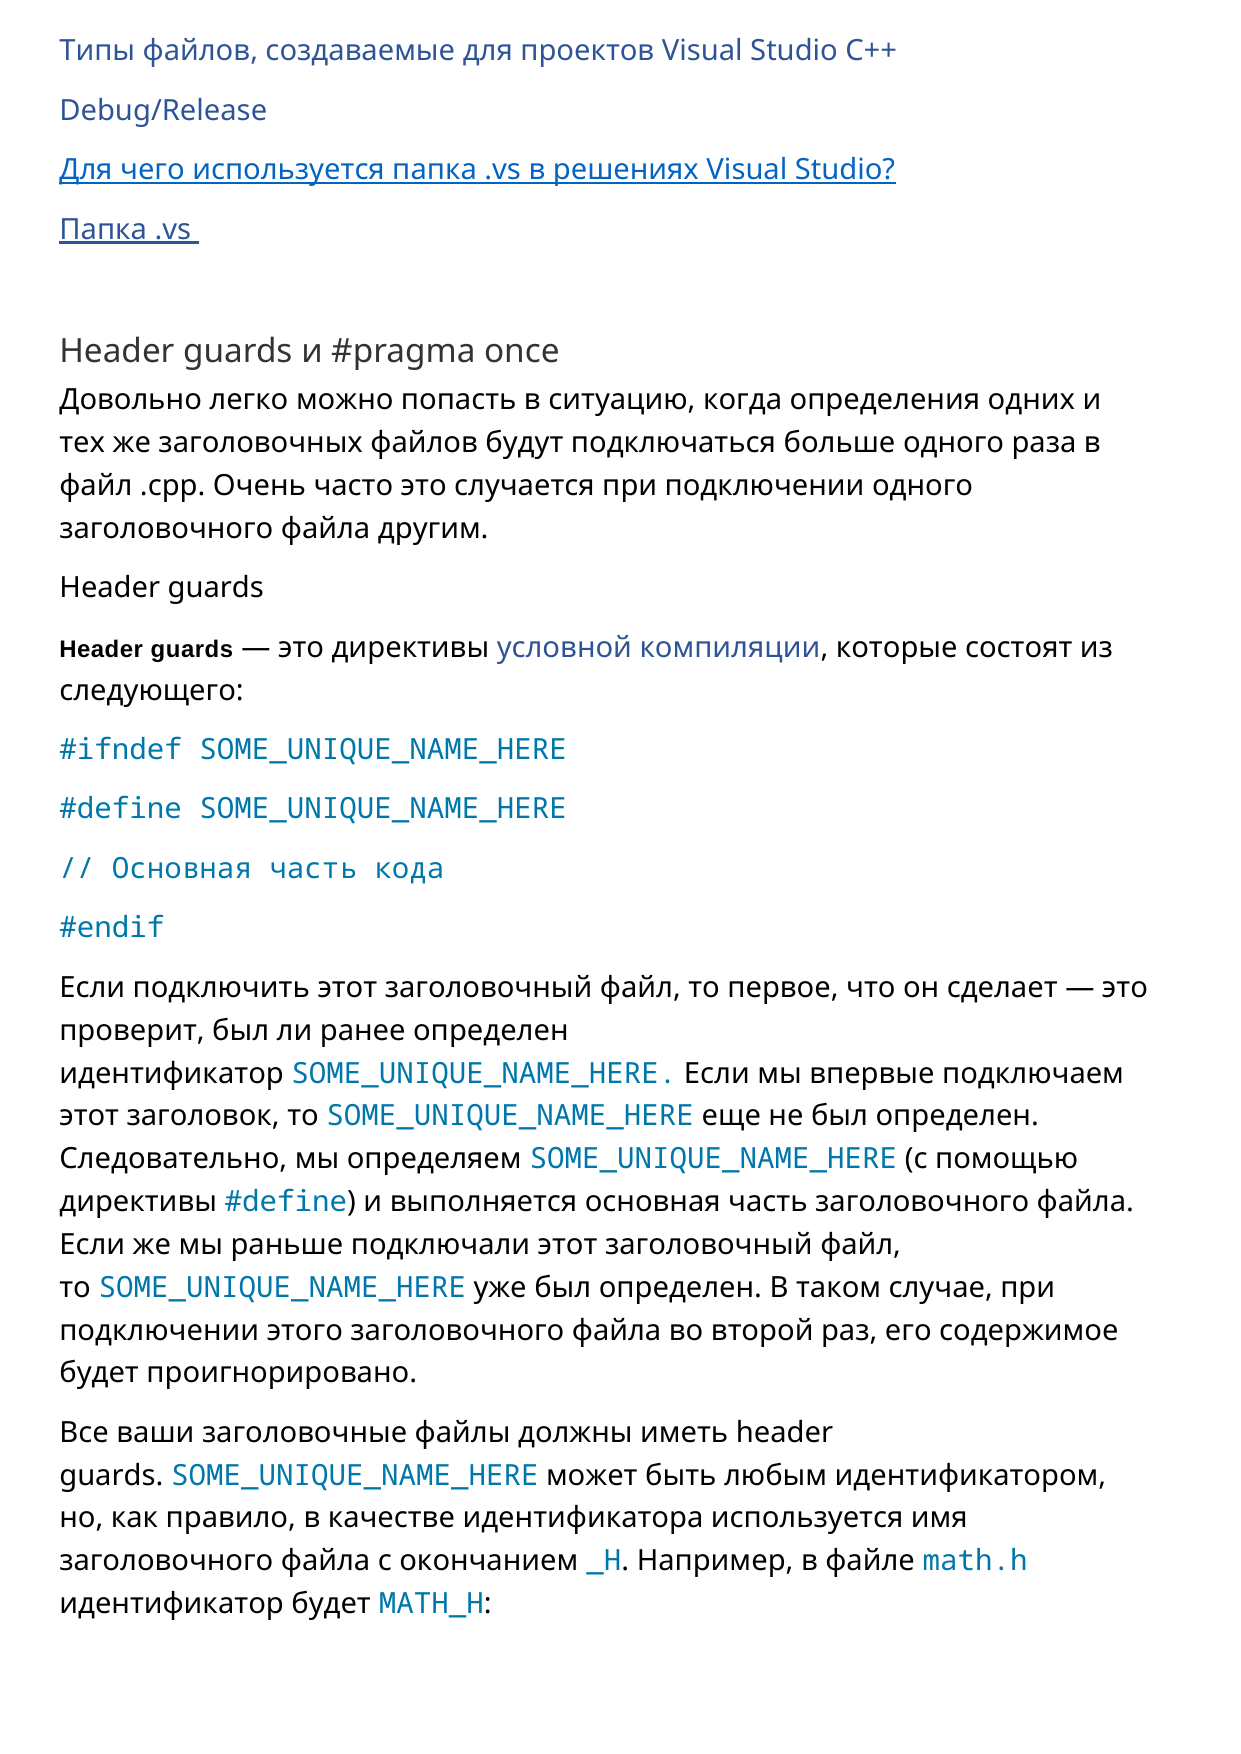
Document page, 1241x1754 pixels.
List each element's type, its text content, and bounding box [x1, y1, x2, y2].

text Для чего используется папка .vs в решениях Visual Studio? [59, 148, 1152, 188]
text Довольно легко можно попасть в ситуацию, когда определения одних и тех же заголовочных файлов будут подключаться больше одного раза в файл .cpp. Очень часто это случается при подключении одного заголовочного файла другим. [59, 379, 1152, 547]
text Если подключить этот заголовочный файл, то первое, что он сделает — это проверит, был ли ранее определен идентификатор SOME_UNIQUE_NAME_HERE. Если мы впервые подключаем этот заголовок, то SOME_UNIQUE_NAME_HERE еще не был определен. Следовательно, мы определяем SOME_UNIQUE_NAME_HERE (с помощью директивы #define) и выполняется основная часть заголовочного файла. Если же мы раньше подключали этот заголовочный файл, то SOME_UNIQUE_NAME_HERE уже был определен. В таком случае, при подключении этого заголовочного файла во второй раз, его содержимое будет проигнорировано. [59, 966, 1152, 1391]
text #endif [59, 907, 1152, 946]
text #define SOME_UNIQUE_NAME_HERE [59, 788, 1152, 827]
text Debug/Release [59, 89, 1152, 129]
text Все ваши заголовочные файлы должны иметь header guards. SOME_UNIQUE_NAME_HERE может быть любым идентификатором, но, как правило, в качестве идентификатора используется имя заголовочного файла с окончанием _H. Например, в файле math.h идентификатор будет MATH_H: [59, 1411, 1152, 1622]
text #ifndef SOME_UNIQUE_NAME_HERE [59, 728, 1152, 768]
text Header guards — это директивы условной компиляции, которые состоят из следующего: [59, 626, 1152, 708]
text Папка .vs [59, 208, 1152, 248]
subtitle Header guards [59, 567, 1152, 606]
subtitle Header guards и #pragma once [59, 327, 1152, 372]
text Типы файлов, создаваемые для проектов Visual Studio C++ [59, 29, 1152, 69]
text // Основная часть кода [59, 847, 1152, 887]
